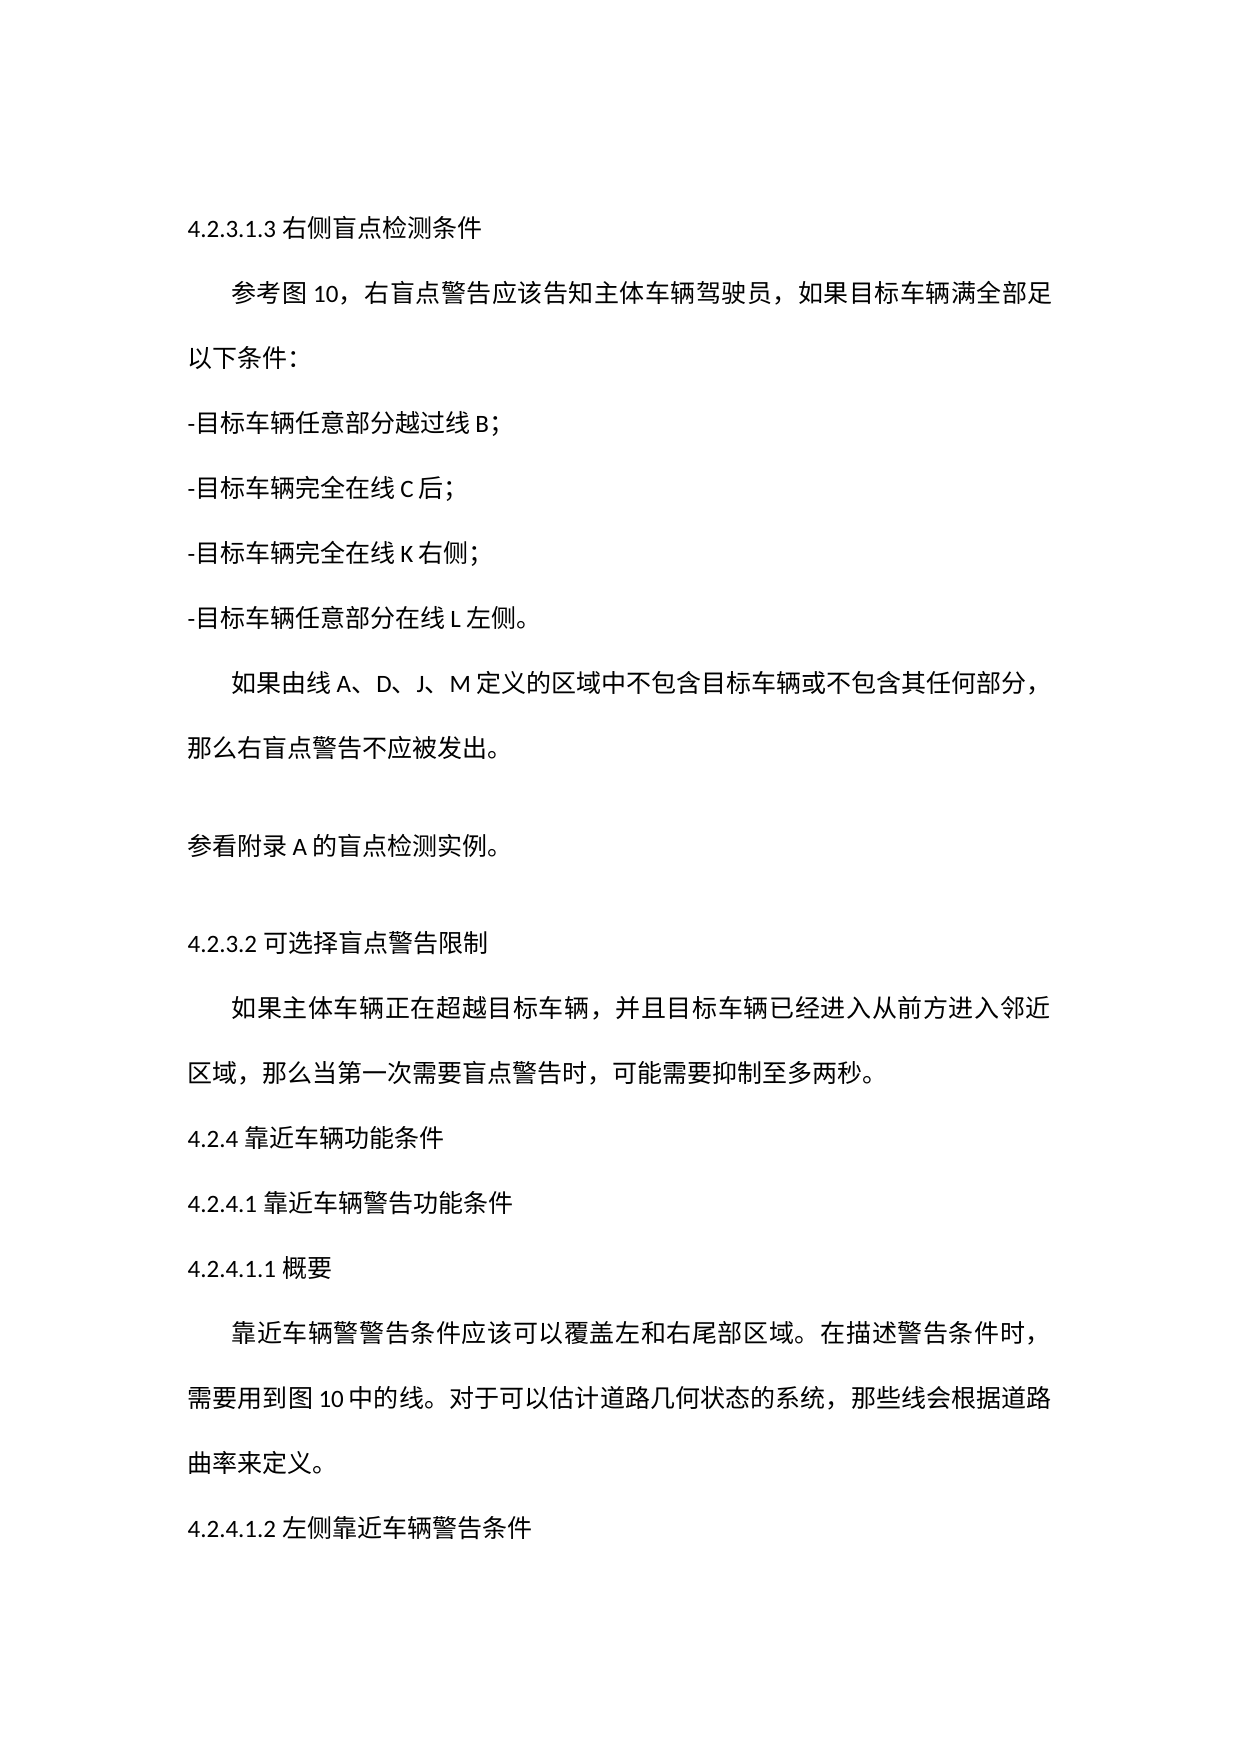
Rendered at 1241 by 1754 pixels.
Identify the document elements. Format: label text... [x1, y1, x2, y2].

text 靠近车辆警警告条件应该可以覆盖左和右尾部区域。在描述警告条件时，需要用到图10中的线。对于可以估计道路几何状态的系统，那些线会根据道路曲率来定义。 [187, 1299, 1053, 1494]
text -目标车辆任意部分在线L左侧。 [187, 584, 1053, 649]
text 4.2.4 靠近车辆功能条件 [187, 1104, 1053, 1169]
text 4.2.4.1.1 概要 [187, 1234, 1053, 1299]
text 如果由线A、D、J、M定义的区域中不包含目标车辆或不包含其任何部分，那么右盲点警告不应被发出。 [187, 649, 1053, 779]
text -目标车辆完全在线C后； [187, 454, 1053, 519]
text 4.2.3.2 可选择盲点警告限制 [187, 909, 1053, 974]
text 4.2.4.1.2 左侧靠近车辆警告条件 [187, 1494, 1053, 1559]
text -目标车辆完全在线K右侧； [187, 519, 1053, 584]
text 参考图10，右盲点警告应该告知主体车辆驾驶员，如果目标车辆满全部足以下条件： [187, 259, 1053, 389]
text 4.2.4.1 靠近车辆警告功能条件 [187, 1169, 1053, 1234]
text 参看附录A的盲点检测实例。 [187, 812, 1053, 877]
text -目标车辆任意部分越过线B； [187, 389, 1053, 454]
text 4.2.3.1.3 右侧盲点检测条件 [187, 194, 1053, 259]
text 如果主体车辆正在超越目标车辆，并且目标车辆已经进入从前方进入邻近区域，那么当第一次需要盲点警告时，可能需要抑制至多两秒。 [187, 974, 1053, 1104]
